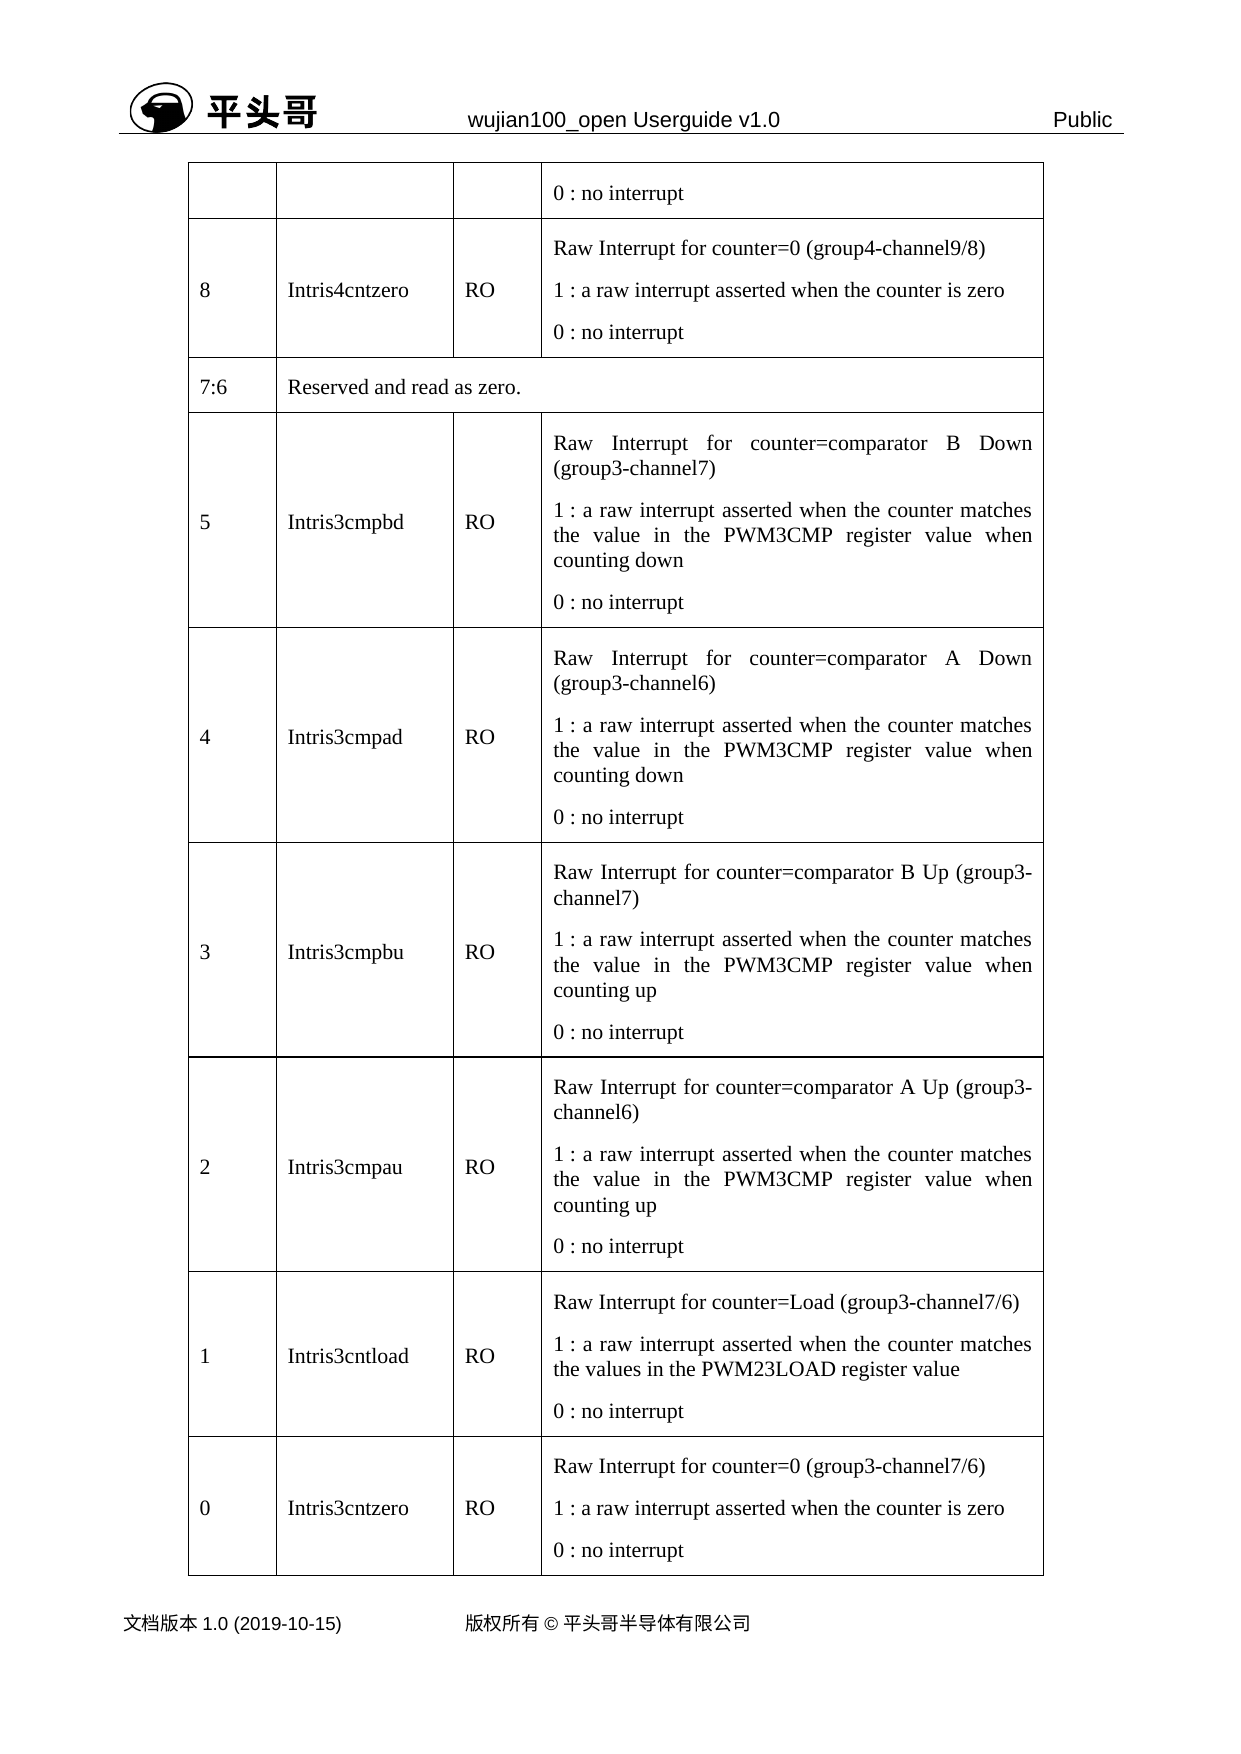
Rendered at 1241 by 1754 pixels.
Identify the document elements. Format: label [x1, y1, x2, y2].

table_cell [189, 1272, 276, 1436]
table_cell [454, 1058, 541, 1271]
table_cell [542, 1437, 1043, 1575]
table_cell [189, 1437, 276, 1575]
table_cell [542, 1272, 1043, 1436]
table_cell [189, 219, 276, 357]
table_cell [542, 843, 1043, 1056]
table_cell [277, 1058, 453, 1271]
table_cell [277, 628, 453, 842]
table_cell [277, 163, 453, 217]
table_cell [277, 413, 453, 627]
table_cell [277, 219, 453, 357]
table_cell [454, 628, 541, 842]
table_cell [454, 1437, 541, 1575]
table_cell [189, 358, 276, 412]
picture [129, 82, 317, 133]
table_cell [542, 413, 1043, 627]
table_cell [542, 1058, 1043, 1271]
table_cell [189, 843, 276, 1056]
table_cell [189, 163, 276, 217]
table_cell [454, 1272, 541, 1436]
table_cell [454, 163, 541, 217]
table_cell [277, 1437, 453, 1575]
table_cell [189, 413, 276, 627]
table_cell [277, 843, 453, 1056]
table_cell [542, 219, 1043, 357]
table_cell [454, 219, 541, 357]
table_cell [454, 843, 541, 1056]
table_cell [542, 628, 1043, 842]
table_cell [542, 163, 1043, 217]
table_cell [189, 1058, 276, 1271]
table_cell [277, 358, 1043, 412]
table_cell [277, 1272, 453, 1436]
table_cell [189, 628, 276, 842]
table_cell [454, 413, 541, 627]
